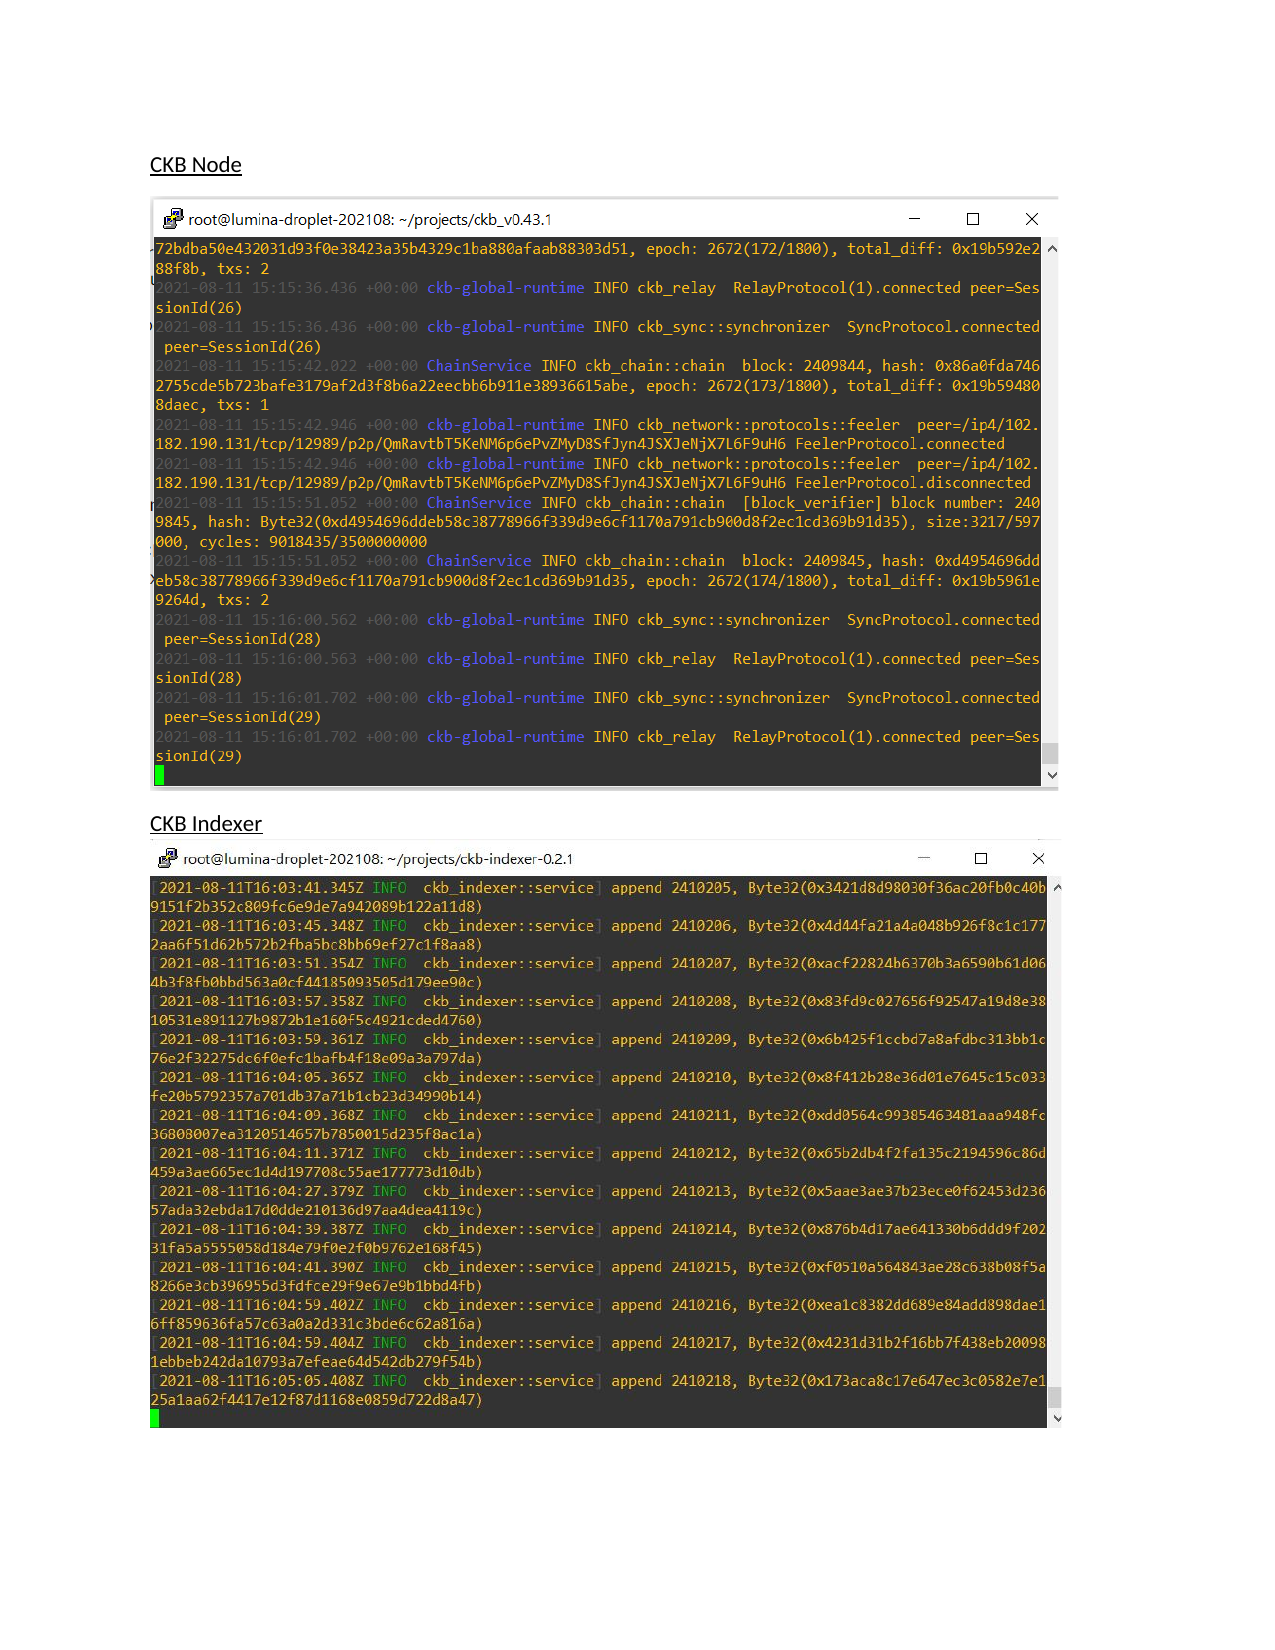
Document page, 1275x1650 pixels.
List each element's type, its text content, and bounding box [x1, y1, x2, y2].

picture [150, 196, 1059, 791]
text CKB Node [150, 150, 1125, 178]
picture [150, 839, 1062, 1428]
